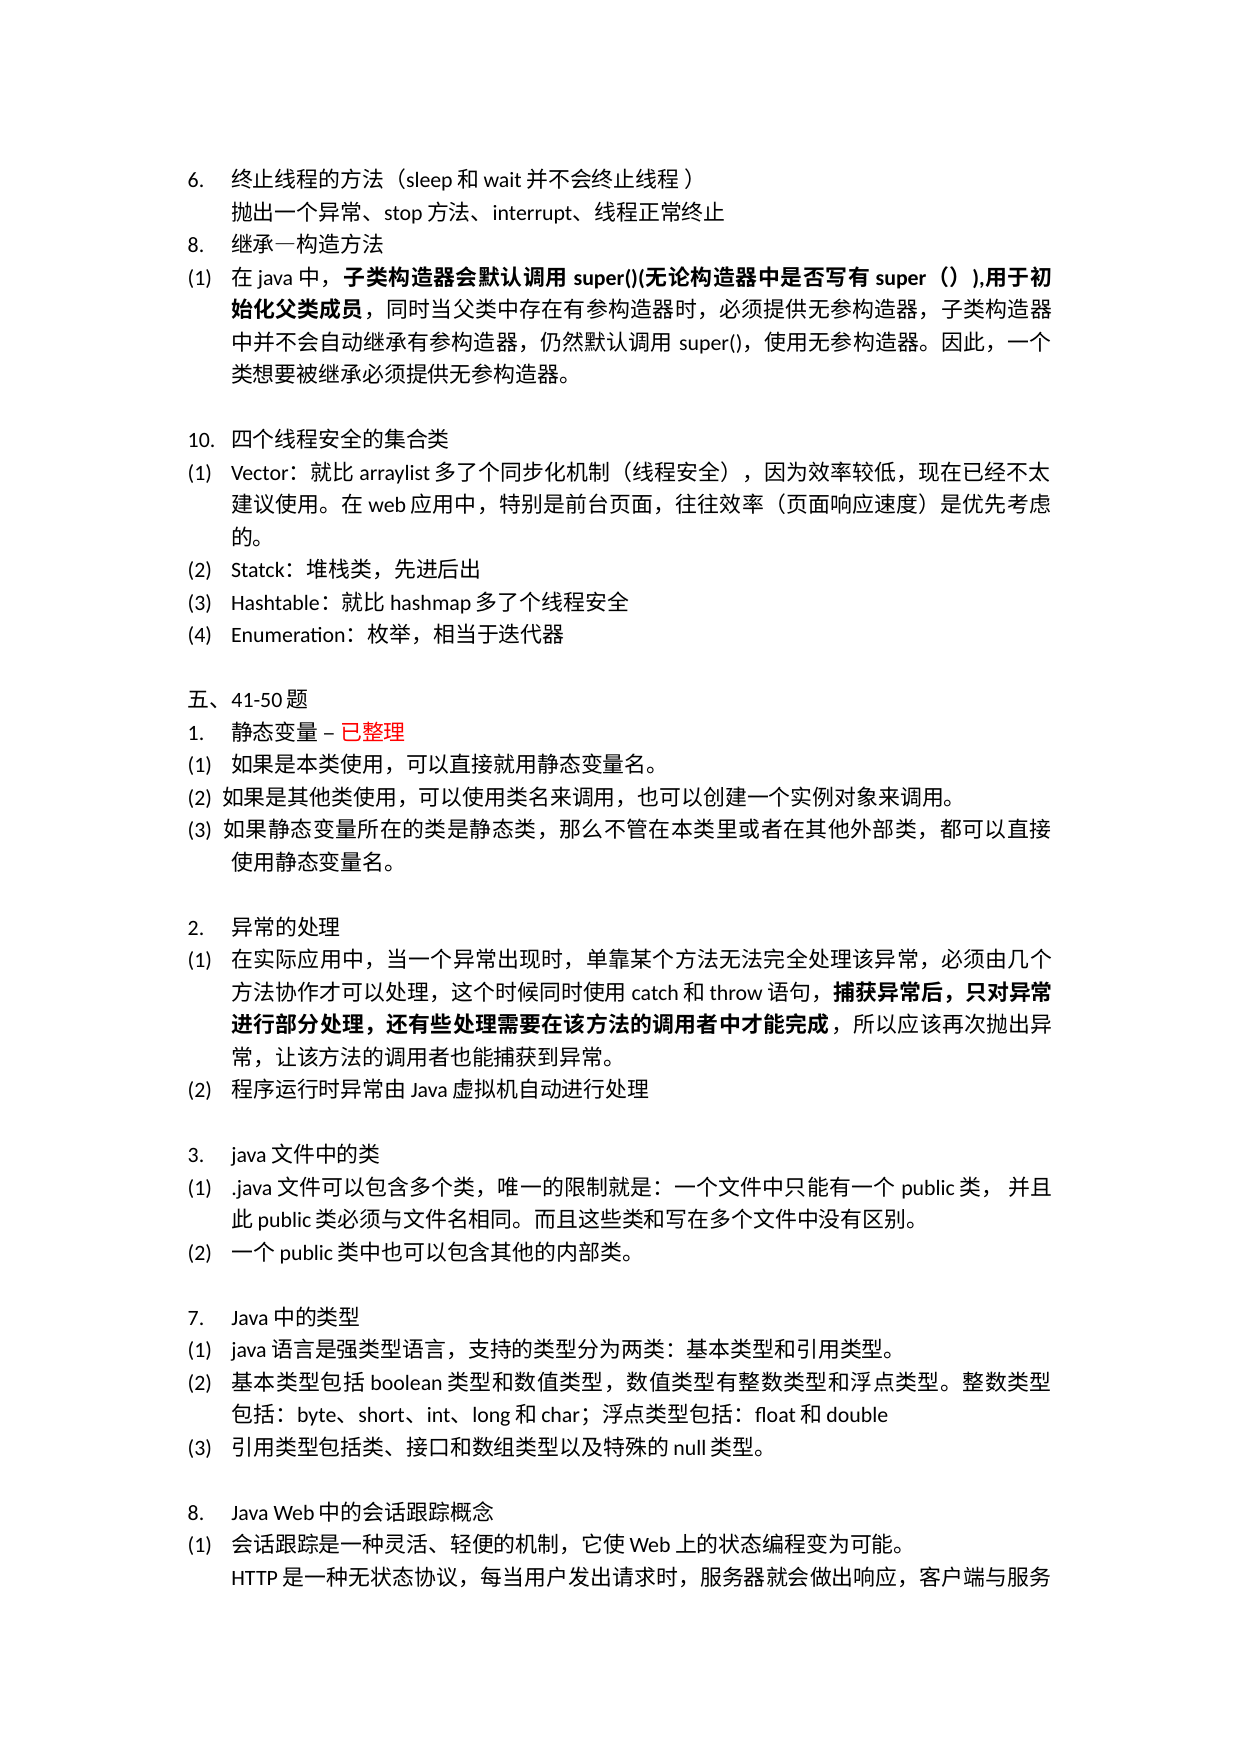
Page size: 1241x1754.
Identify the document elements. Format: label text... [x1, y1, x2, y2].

text (1) java语言是强类型语言，支持的类型分为两类：基本类型和引用类型。 [187, 1332, 1053, 1364]
text (3) 引用类型包括类、接口和数组类型以及特殊的null类型。 [187, 1429, 1053, 1462]
text (1) 在java中，子类构造器会默认调用super()(无论构造器中是否写有super（）),用于初始化父类成员，同时当父类中存在有参构造器时，必须提供无参构造器，子类构造器中并不会自动继承有参构造器，仍然默认调用super()，使用无参构造器。因此，一个类想要被继承必须提供无参构造器。 [187, 259, 1053, 389]
text 8. Java Web中的会话跟踪概念 [187, 1494, 1053, 1527]
text (1) 会话跟踪是一种灵活、轻便的机制，它使Web上的状态编程变为可能。 [187, 1527, 1053, 1559]
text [187, 1559, 1053, 1592]
text (2) 程序运行时异常由Java虚拟机自动进行处理 [187, 1072, 1053, 1104]
text (4) Enumeration：枚举，相当于迭代器 [187, 617, 1053, 649]
text 8. 继承—构造方法 [187, 227, 1053, 259]
text 3. java文件中的类 [187, 1137, 1053, 1169]
text 10. 四个线程安全的集合类 [187, 422, 1053, 454]
text (2) 如果是其他类使用，可以使用类名来调用，也可以创建一个实例对象来调用。 [187, 779, 1053, 812]
text (3) Hashtable：就比hashmap多了个线程安全 [187, 584, 1053, 617]
text 2. 异常的处理 [187, 909, 1053, 942]
text 五、41-50题 [187, 682, 1053, 714]
text (1) .java文件可以包含多个类，唯一的限制就是：一个文件中只能有一个public类， 并且此public类必须与文件名相同。而且这些类和写在多个文件中没有区别。 [187, 1169, 1053, 1234]
text (2) 一个public类中也可以包含其他的内部类。 [187, 1234, 1053, 1267]
text (3) 如果静态变量所在的类是静态类，那么不管在本类里或者在其他外部类，都可以直接使用静态变量名。 [187, 812, 1053, 877]
text (1) 如果是本类使用，可以直接就用静态变量名。 [187, 747, 1053, 779]
text (1) 在实际应用中，当一个异常出现时，单靠某个方法无法完全处理该异常，必须由几个方法协作才可以处理，这个时候同时使用catch和throw语句，捕获异常后，只对异常进行部分处理，还有些处理需要在该方法的调用者中才能完成，所以应该再次抛出异常，让该方法的调用者也能捕获到异常。 [187, 942, 1053, 1072]
text (1) Vector：就比arraylist多了个同步化机制（线程安全），因为效率较低，现在已经不太建议使用。在web应用中，特别是前台页面，往往效率（页面响应速度）是优先考虑的。 [187, 454, 1053, 552]
text (2) 基本类型包括boolean类型和数值类型，数值类型有整数类型和浮点类型。整数类型包括：byte、short、int、long和char；浮点类型包括：float和double [187, 1364, 1053, 1429]
text 抛出一个异常、stop方法、interrupt、线程正常终止 [187, 194, 1053, 227]
text 1. 静态变量 – 已整理 [187, 714, 1053, 747]
text (2) Statck：堆栈类，先进后出 [187, 552, 1053, 584]
text 6. 终止线程的方法（sleep和wait并不会终止线程 ） [187, 162, 1053, 194]
text 7. Java中的类型 [187, 1299, 1053, 1332]
